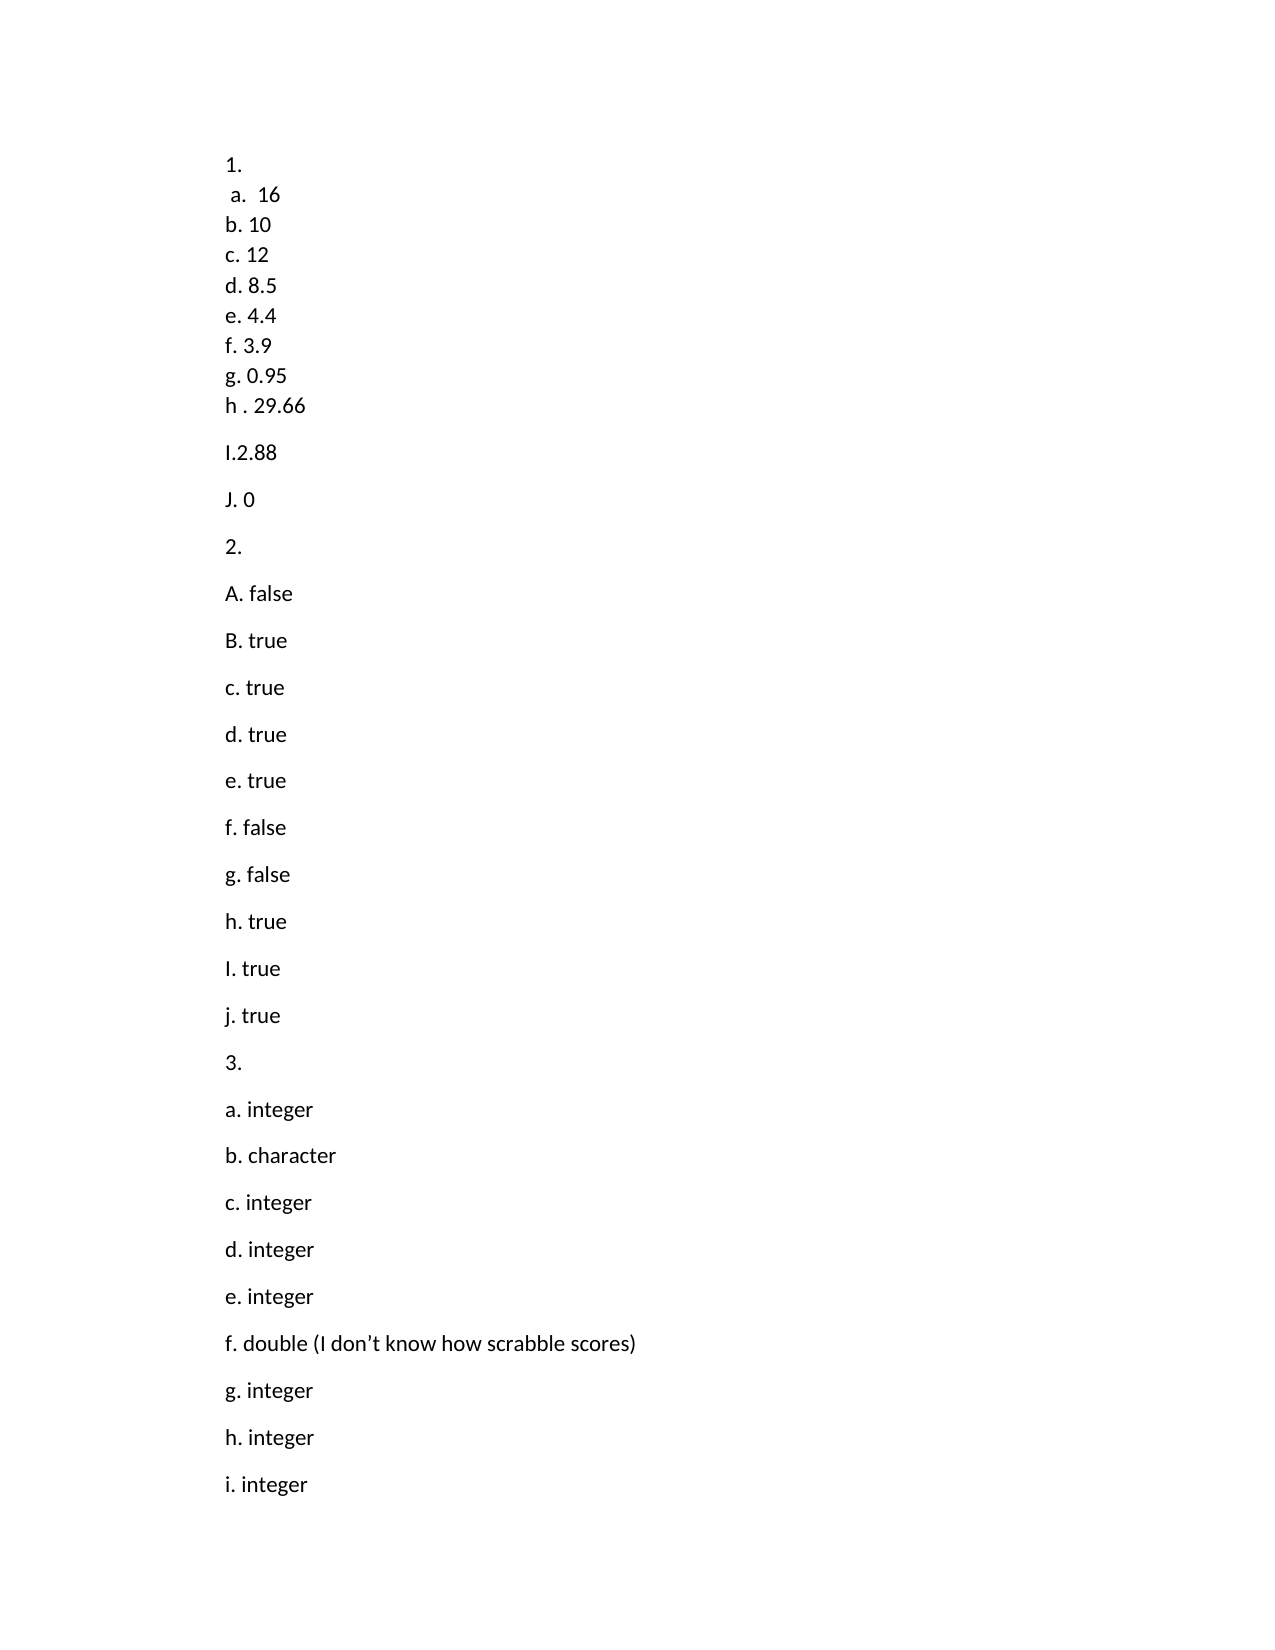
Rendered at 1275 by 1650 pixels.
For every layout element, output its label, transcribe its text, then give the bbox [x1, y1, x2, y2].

text f. double (I don’t know how scrabble scores) [225, 1329, 1125, 1357]
list c. 12 [225, 241, 1125, 269]
list f. 3.9 [225, 331, 1125, 359]
list e. 4.4 [225, 301, 1125, 329]
text J. 0 [225, 485, 1125, 513]
list b. 10 [225, 210, 1125, 238]
text c. true [225, 673, 1125, 701]
list 1. [225, 150, 1125, 178]
text h. integer [225, 1423, 1125, 1451]
list h . 29.66 [225, 392, 1125, 420]
text d. true [225, 720, 1125, 748]
text h. true [225, 907, 1125, 935]
text I. true [225, 954, 1125, 982]
text A. false [225, 579, 1125, 607]
text i. integer [225, 1470, 1125, 1498]
text I.2.88 [225, 438, 1125, 467]
text f. false [225, 813, 1125, 842]
text a. integer [225, 1095, 1125, 1123]
text c. integer [225, 1188, 1125, 1217]
text b. character [225, 1142, 1125, 1170]
text 2. [225, 532, 1125, 560]
text e. integer [225, 1282, 1125, 1310]
text j. true [225, 1001, 1125, 1029]
text e. true [225, 767, 1125, 795]
list a. 16 [225, 180, 1125, 208]
text B. true [225, 626, 1125, 654]
text g. false [225, 860, 1125, 888]
text 3. [225, 1048, 1125, 1076]
text d. integer [225, 1235, 1125, 1263]
text g. integer [225, 1376, 1125, 1404]
list d. 8.5 [225, 271, 1125, 299]
list g. 0.95 [225, 361, 1125, 389]
